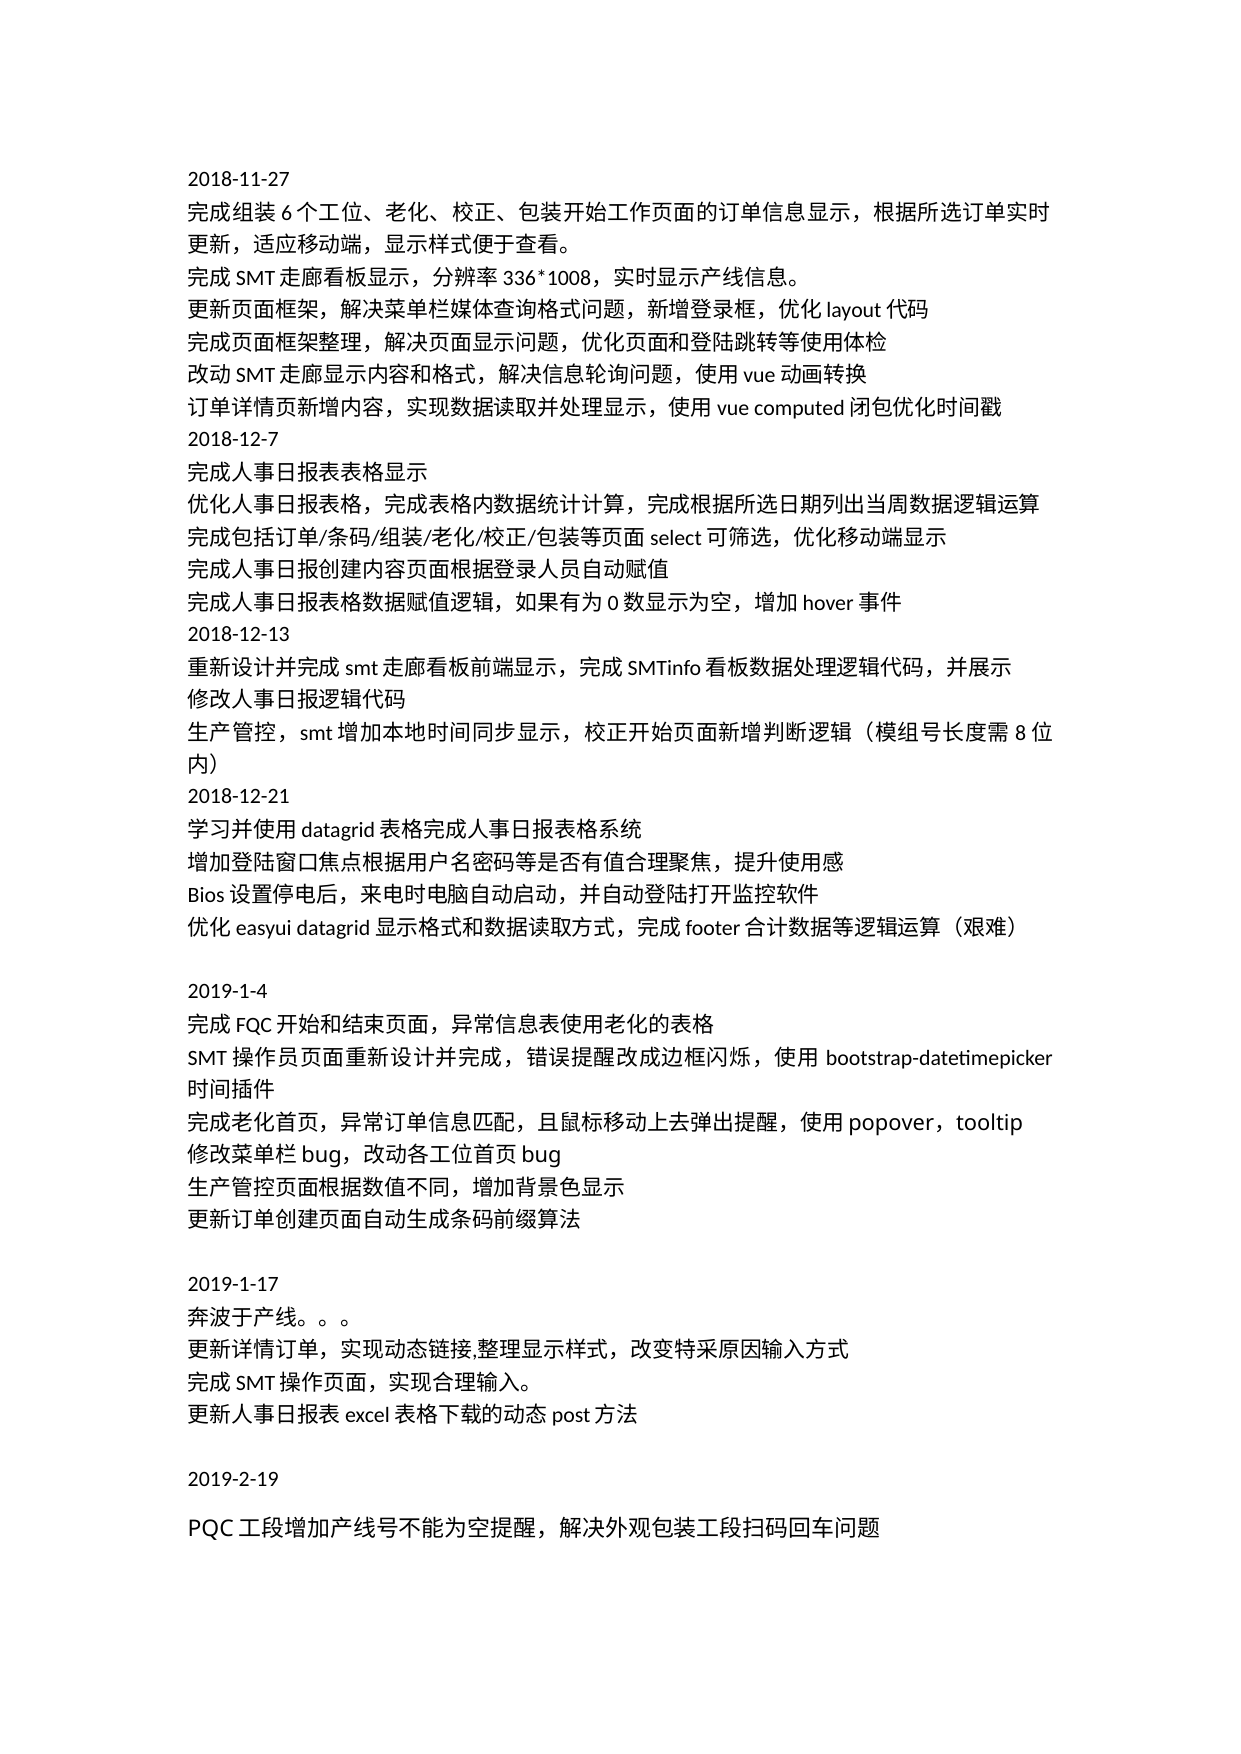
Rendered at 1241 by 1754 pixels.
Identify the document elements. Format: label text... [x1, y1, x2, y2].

text 修改人事日报逻辑代码 [187, 682, 1053, 714]
text Bios设置停电后，来电时电脑自动启动，并自动登陆打开监控软件 [187, 877, 1053, 909]
text 完成老化首页，异常订单信息匹配，且鼠标移动上去弹出提醒，使用popover，tooltip [187, 1104, 1053, 1137]
text 2019-1-4 [187, 974, 1053, 1007]
text 完成组装6个工位、老化、校正、包装开始工作页面的订单信息显示，根据所选订单实时更新，适应移动端，显示样式便于查看。 [187, 194, 1053, 259]
text PQC工段增加产线号不能为空提醒，解决外观包装工段扫码回车问题 [187, 1494, 1053, 1559]
text 更新页面框架，解决菜单栏媒体查询格式问题，新增登录框，优化layout代码 [187, 292, 1053, 324]
text 奔波于产线。。。 [187, 1299, 1053, 1332]
text 更新详情订单，实现动态链接,整理显示样式，改变特采原因输入方式 [187, 1332, 1053, 1364]
text 完成包括订单/条码/组装/老化/校正/包装等页面select可筛选，优化移动端显示 [187, 519, 1053, 552]
text 增加登陆窗口焦点根据用户名密码等是否有值合理聚焦，提升使用感 [187, 844, 1053, 877]
text 完成人事日报表格数据赋值逻辑，如果有为0数显示为空，增加hover事件 [187, 584, 1053, 617]
text 修改菜单栏bug，改动各工位首页bug [187, 1137, 1053, 1169]
text 2018-12-7 [187, 422, 1053, 454]
text 完成FQC开始和结束页面，异常信息表使用老化的表格 [187, 1007, 1053, 1039]
text 改动SMT走廊显示内容和格式，解决信息轮询问题，使用vue动画转换 [187, 357, 1053, 389]
text 学习并使用datagrid表格完成人事日报表格系统 [187, 812, 1053, 844]
text 2018-12-13 [187, 617, 1053, 649]
text 优化人事日报表格，完成表格内数据统计计算，完成根据所选日期列出当周数据逻辑运算 [187, 487, 1053, 519]
text 完成人事日报创建内容页面根据登录人员自动赋值 [187, 552, 1053, 584]
text 2018-12-21 [187, 779, 1053, 812]
text 完成页面框架整理，解决页面显示问题，优化页面和登陆跳转等使用体检 [187, 324, 1053, 357]
text 生产管控，smt增加本地时间同步显示，校正开始页面新增判断逻辑（模组号长度需8位内） [187, 714, 1053, 779]
text 优化easyui datagrid显示格式和数据读取方式，完成footer合计数据等逻辑运算（艰难） [187, 909, 1053, 942]
text 更新订单创建页面自动生成条码前缀算法 [187, 1202, 1053, 1234]
text 订单详情页新增内容，实现数据读取并处理显示，使用vue computed闭包优化时间戳 [187, 389, 1053, 422]
text 2018-11-27 [187, 162, 1053, 194]
text 更新人事日报表excel表格下载的动态post方法 [187, 1397, 1053, 1429]
text SMT操作员页面重新设计并完成，错误提醒改成边框闪烁，使用bootstrap-datetimepicker时间插件 [187, 1039, 1053, 1104]
text 2019-1-17 [187, 1267, 1053, 1299]
text 完成人事日报表表格显示 [187, 454, 1053, 487]
text 完成SMT操作页面，实现合理输入。 [187, 1364, 1053, 1397]
text 生产管控页面根据数值不同，增加背景色显示 [187, 1169, 1053, 1202]
text 2019-2-19 [187, 1462, 1053, 1494]
text 完成SMT走廊看板显示，分辨率336*1008，实时显示产线信息。 [187, 259, 1053, 292]
text 重新设计并完成smt走廊看板前端显示，完成SMTinfo看板数据处理逻辑代码，并展示 [187, 649, 1053, 682]
